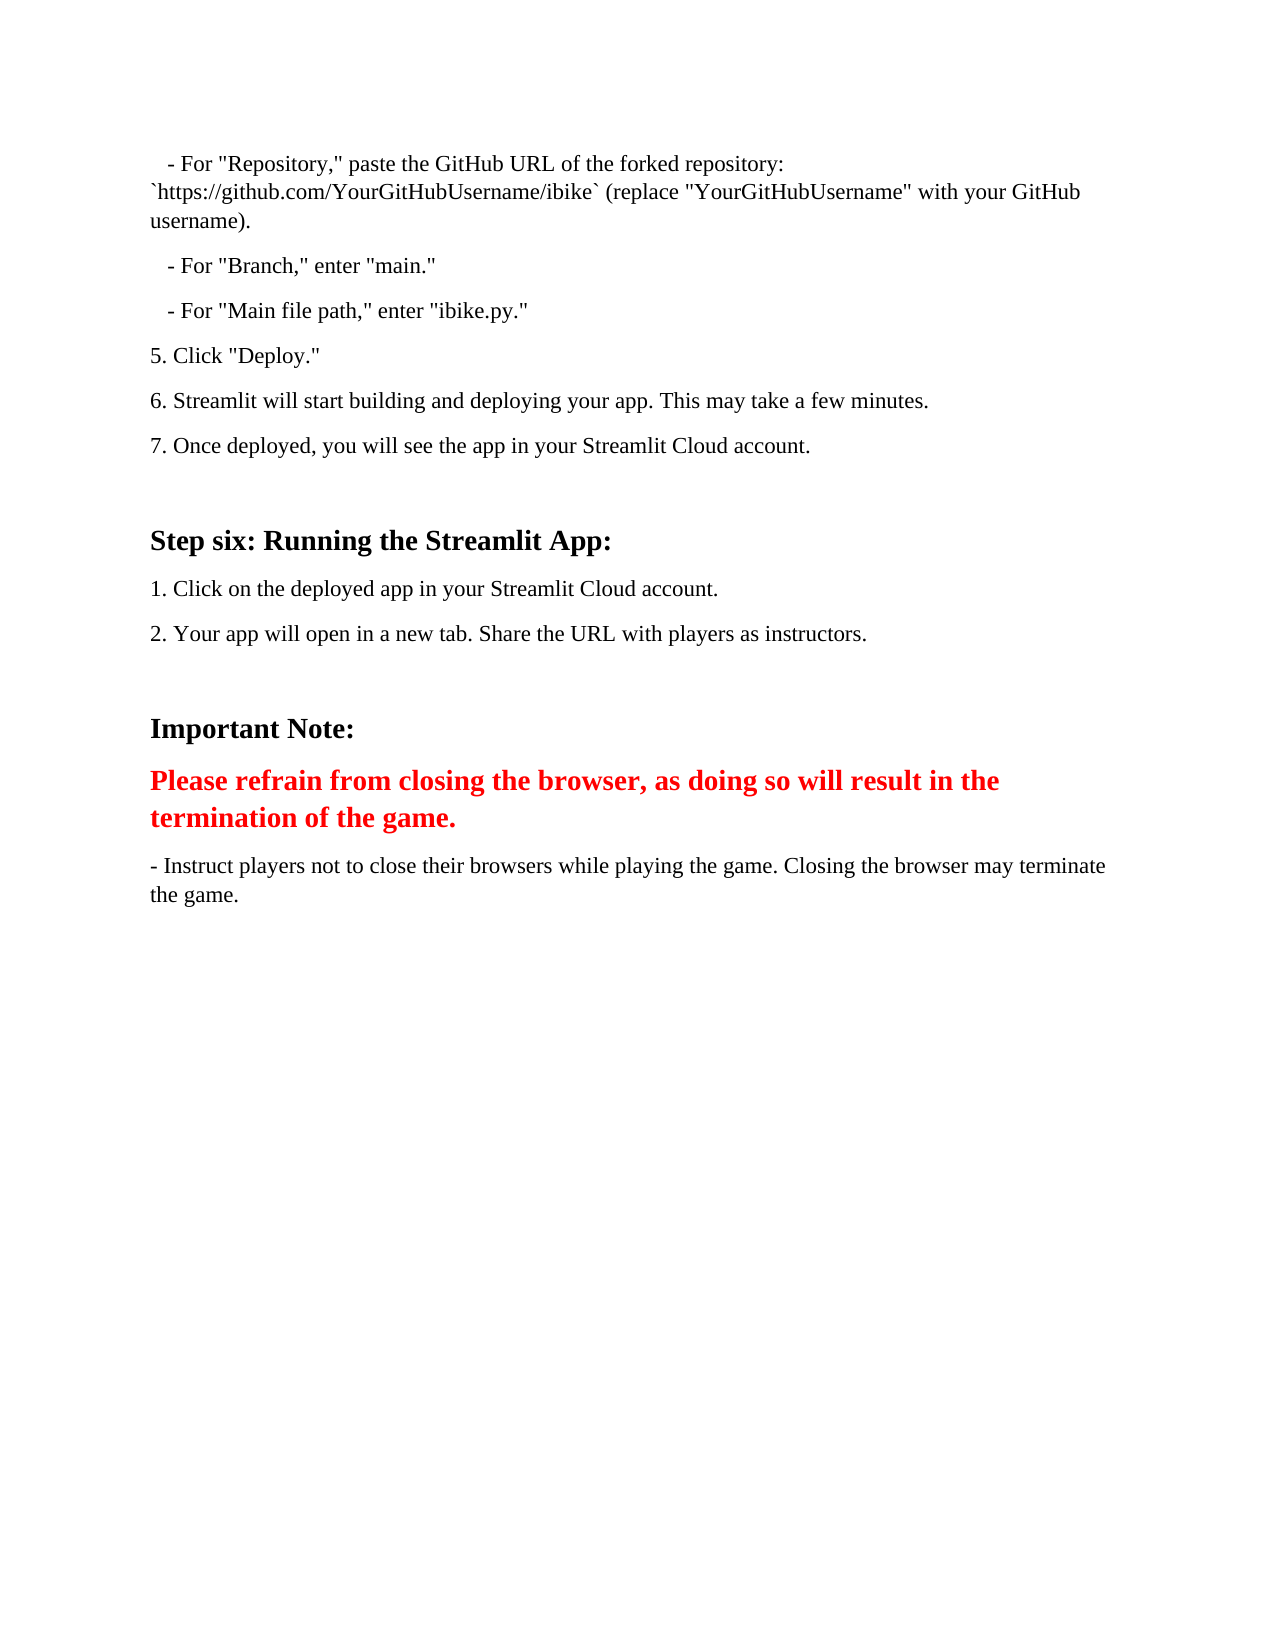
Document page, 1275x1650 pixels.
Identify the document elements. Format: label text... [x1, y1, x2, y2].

text - For "Repository," paste the GitHub URL of the forked repository: `https://github.com/YourGitHubUsername/ibike` (replace "YourGitHubUsername" with your GitHub username). [150, 150, 1125, 233]
text Please refrain from closing the browser, as doing so will result in the termination of the game. [150, 763, 1125, 833]
text 2. Your app will open in a new tab. Share the URL with players as instructors. [150, 621, 1125, 647]
text 5. Click "Deploy." [150, 342, 1125, 368]
text Step six: Running the Streamlit App: [150, 523, 1125, 556]
text Important Note: [150, 711, 1125, 744]
text 1. Click on the deployed app in your Streamlit Cloud account. [150, 575, 1125, 602]
text 6. Streamlit will start building and deploying your app. This may take a few minutes. [150, 387, 1125, 414]
text - Instruct players not to close their browsers while playing the game. Closing the browser may terminate the game. [150, 852, 1125, 907]
text 7. Once deployed, you will see the app in your Streamlit Cloud account. [150, 432, 1125, 459]
text - For "Branch," enter "main." [150, 252, 1125, 278]
text - For "Main file path," enter "ibike.py." [150, 297, 1125, 323]
